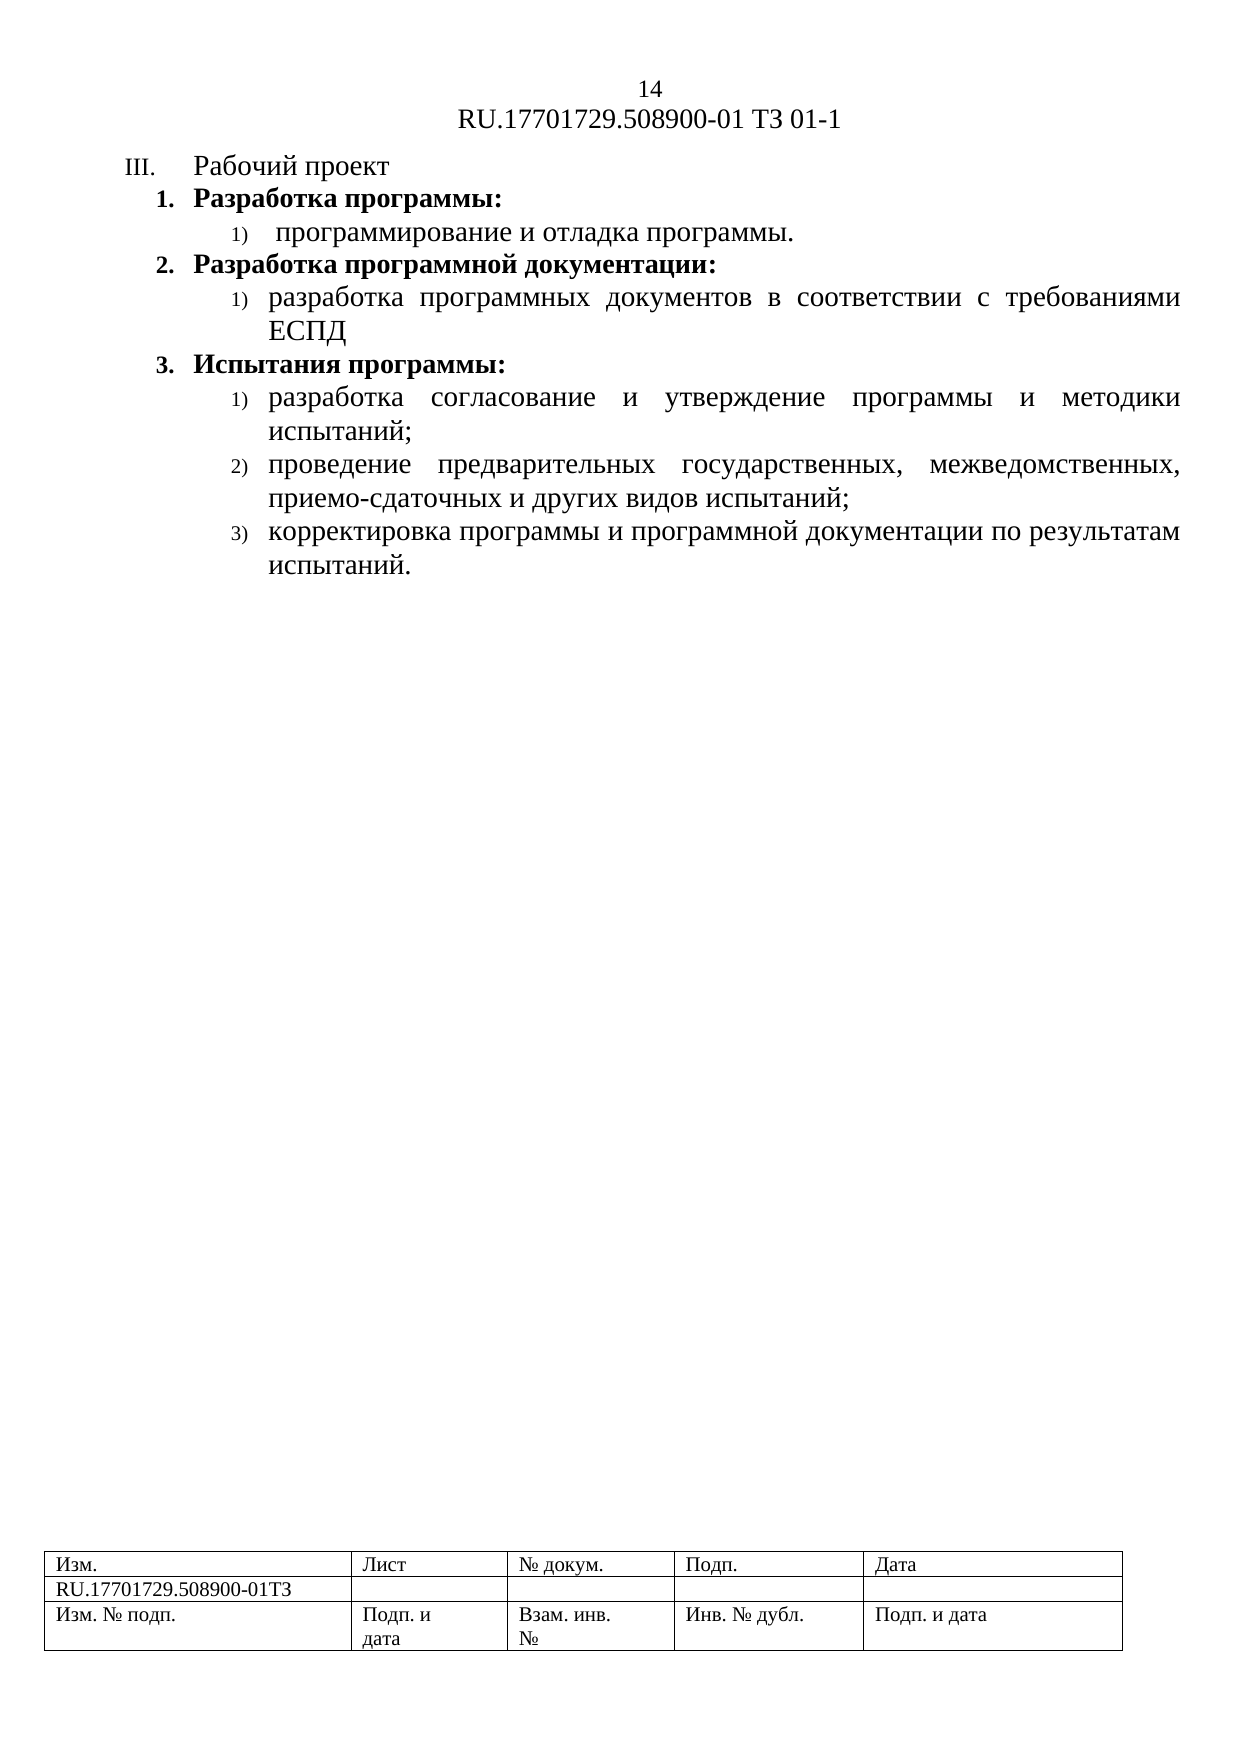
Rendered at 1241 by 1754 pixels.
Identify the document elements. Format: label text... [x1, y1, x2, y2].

list Разработка программной документации: [156, 247, 1181, 279]
list Испытания программы: [156, 347, 1181, 379]
list разработка программных документов в соответствии с требованиями ЕСПД [231, 279, 1181, 347]
list Разработка программы: [156, 181, 1181, 214]
list разработка согласование и утверждение программы и методики испытаний; [231, 379, 1181, 446]
list программирование и отладка программы. [231, 214, 1181, 247]
list проведение предварительных государственных, межведомственных, приемо-сдаточных и других видов испытаний; [231, 446, 1181, 513]
list Рабочий проект [156, 148, 1181, 181]
list корректировка программы и программной документации по результатам испытаний. [231, 513, 1181, 580]
